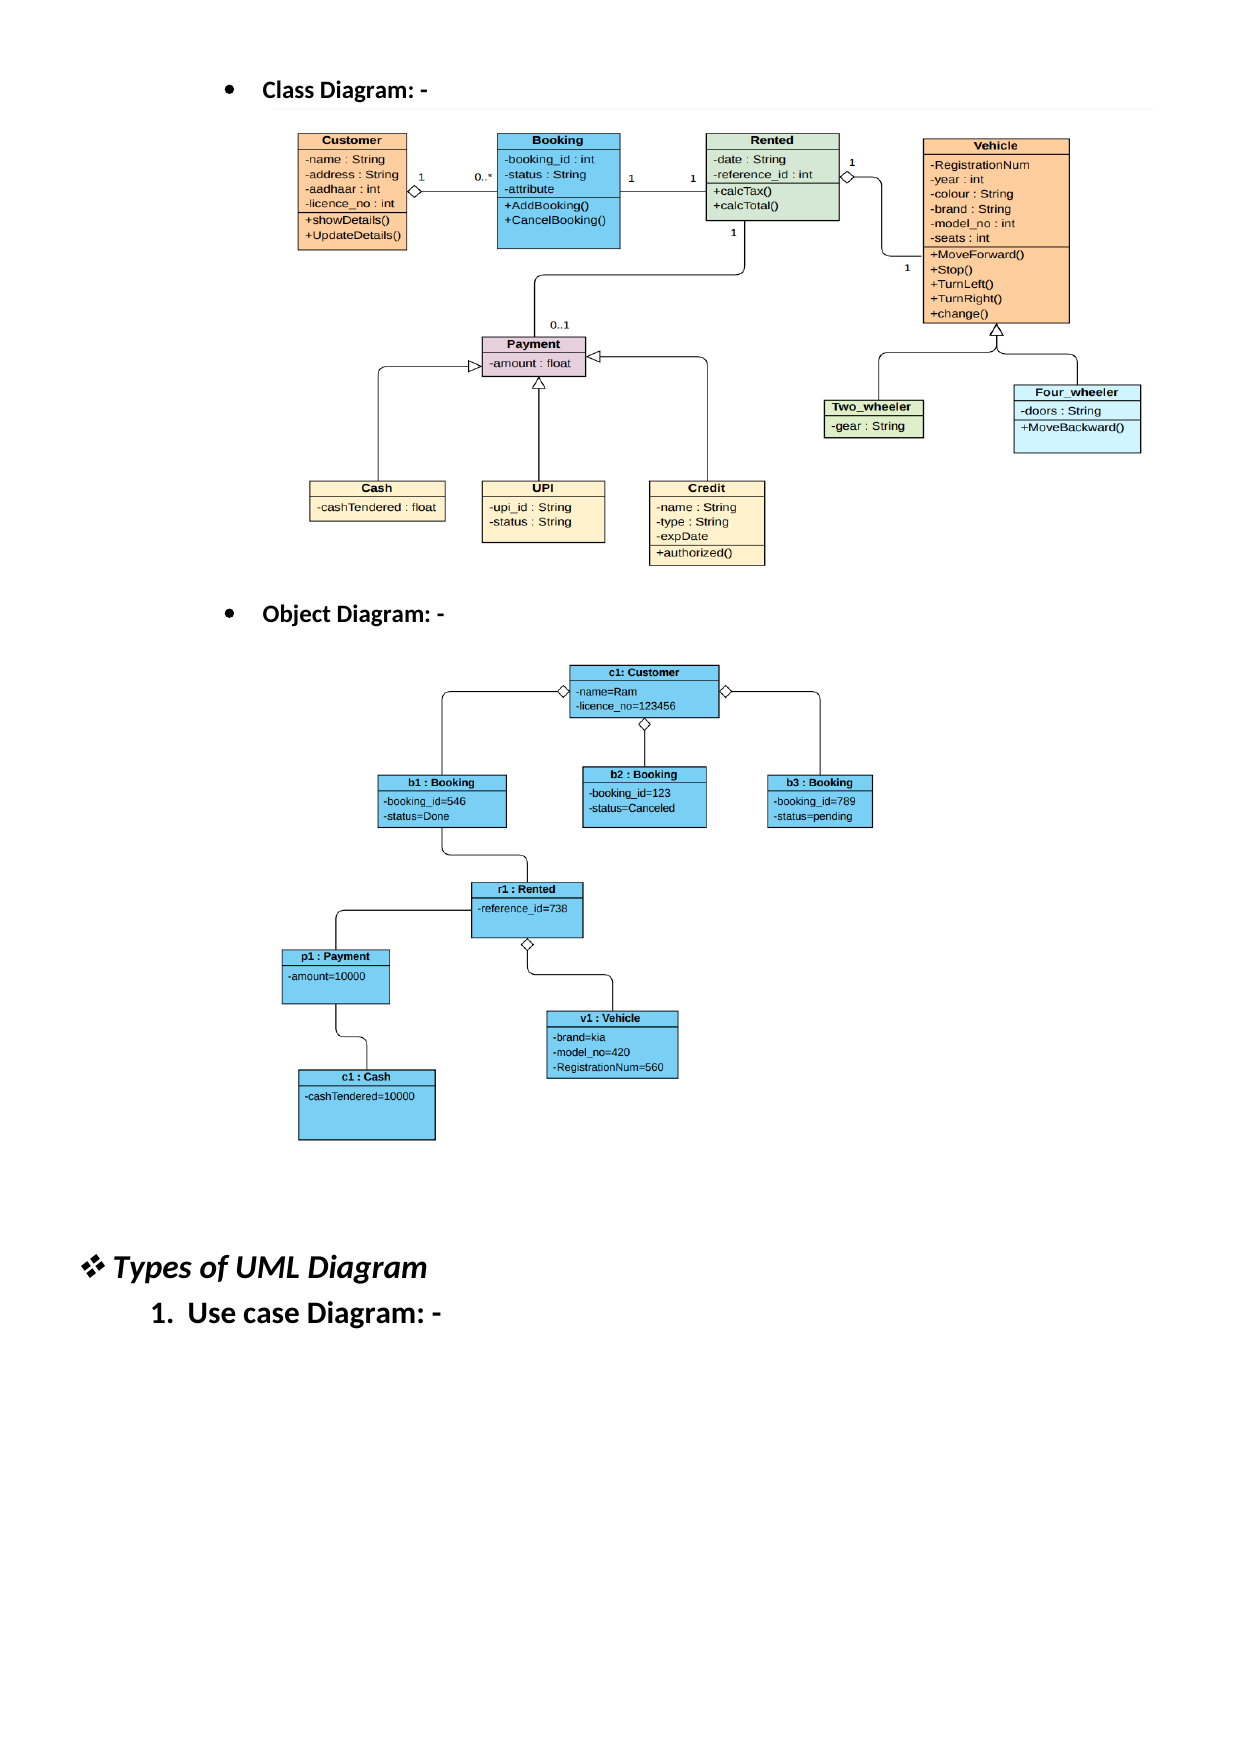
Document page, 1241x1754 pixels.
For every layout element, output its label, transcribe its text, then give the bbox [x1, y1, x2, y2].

list Class Diagram: - [225, 74, 1165, 104]
list Object Diagram: - [225, 598, 1165, 628]
list Use case Diagram: - [150, 1293, 1165, 1331]
picture [274, 108, 1154, 594]
list Types of UML Diagram [75, 1247, 1165, 1287]
picture [259, 652, 1022, 1174]
